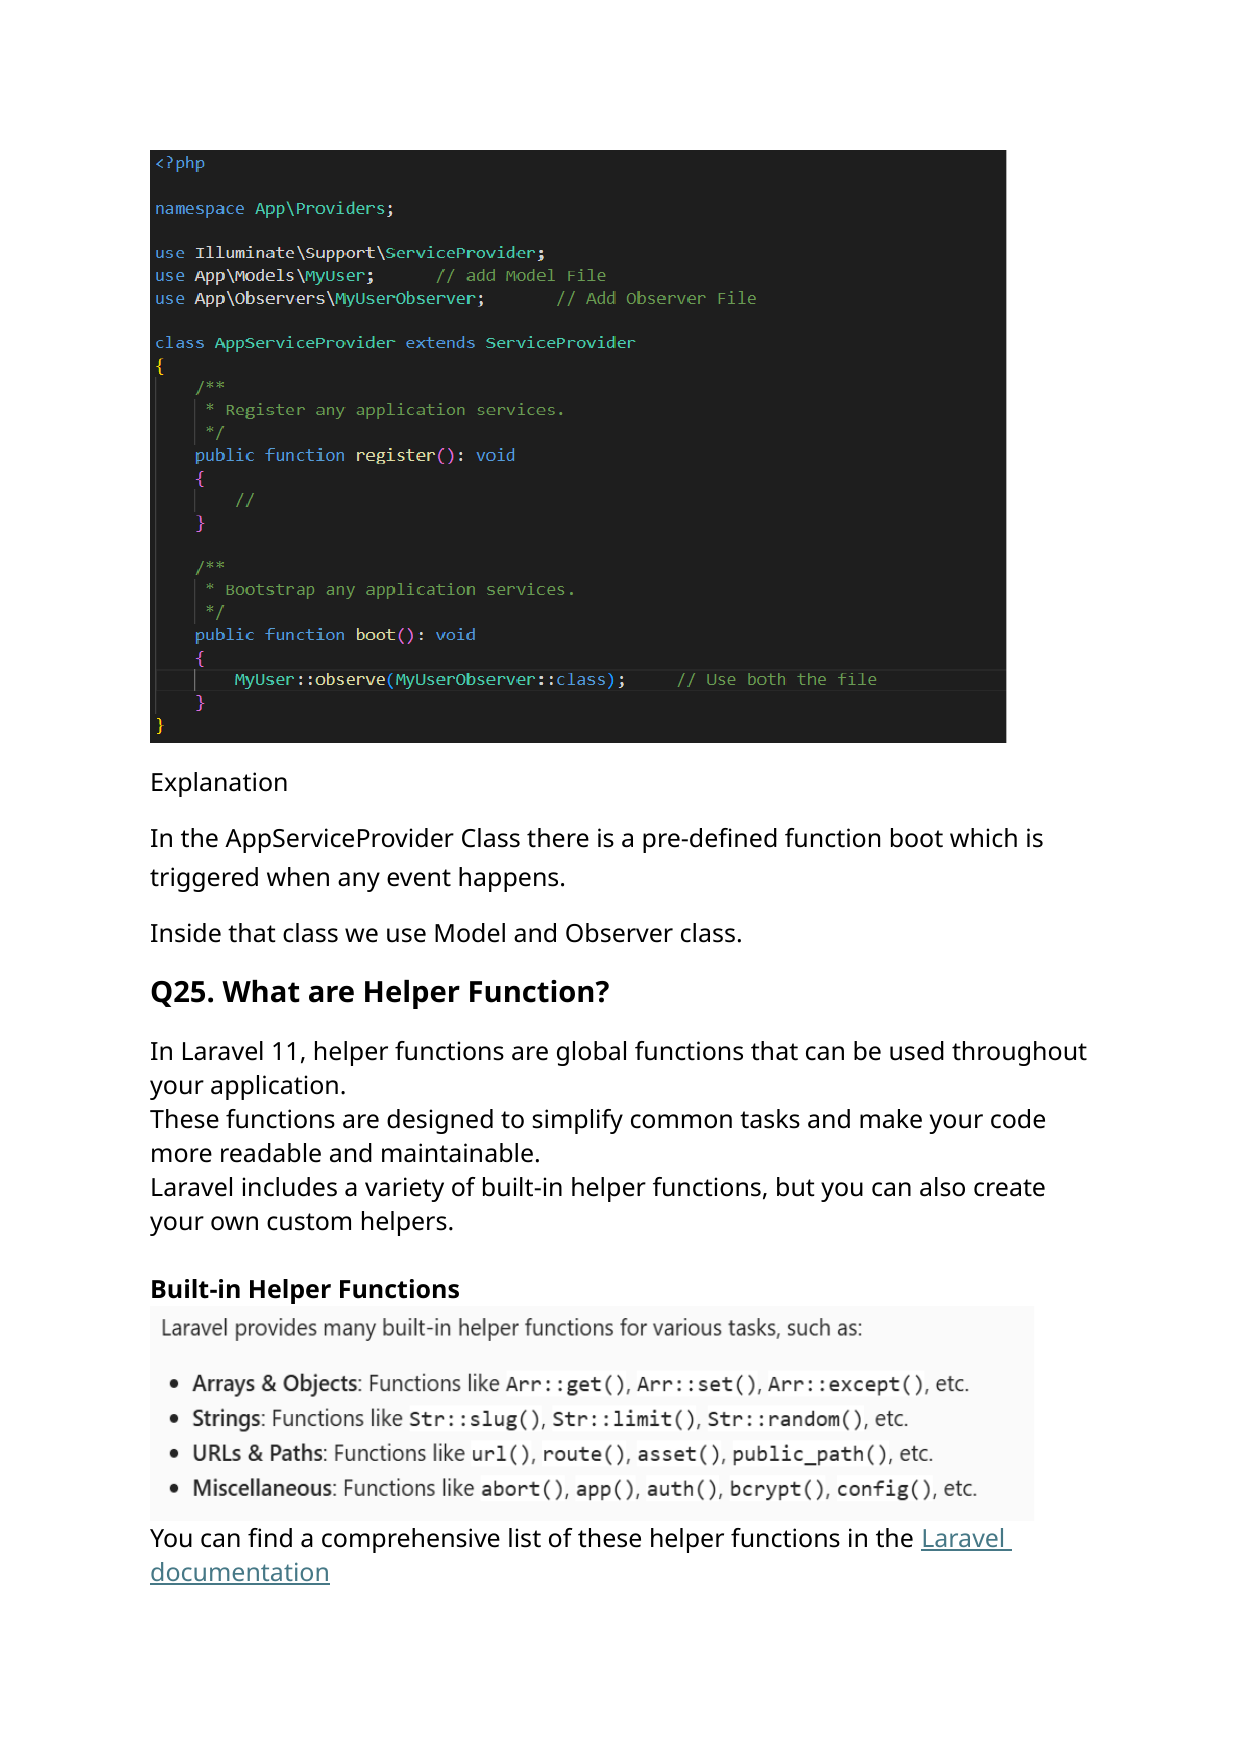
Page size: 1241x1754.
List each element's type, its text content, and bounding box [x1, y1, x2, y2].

picture [150, 150, 1007, 743]
text In Laravel 11, helper functions are global functions that can be used throughout your application. [150, 1033, 1090, 1102]
text Explanation [150, 764, 1090, 798]
text Built-in Helper Functions [150, 1272, 1090, 1306]
text These functions are designed to simplify common tasks and make your code more readable and maintainable. [150, 1102, 1090, 1170]
text Laravel includes a variety of built-in helper functions, but you can also create your own custom helpers. [150, 1170, 1090, 1238]
text In the AppServiceProvider Class there is a pre-defined function boot which is triggered when any event happens. [150, 820, 1090, 893]
picture [150, 1306, 1035, 1521]
text Q25. What are Helper Function? [150, 971, 1090, 1011]
text Inside that class we use Model and Observer class. [150, 915, 1090, 949]
text You can find a comprehensive list of these helper functions in the Laravel documentation [150, 1521, 1090, 1589]
